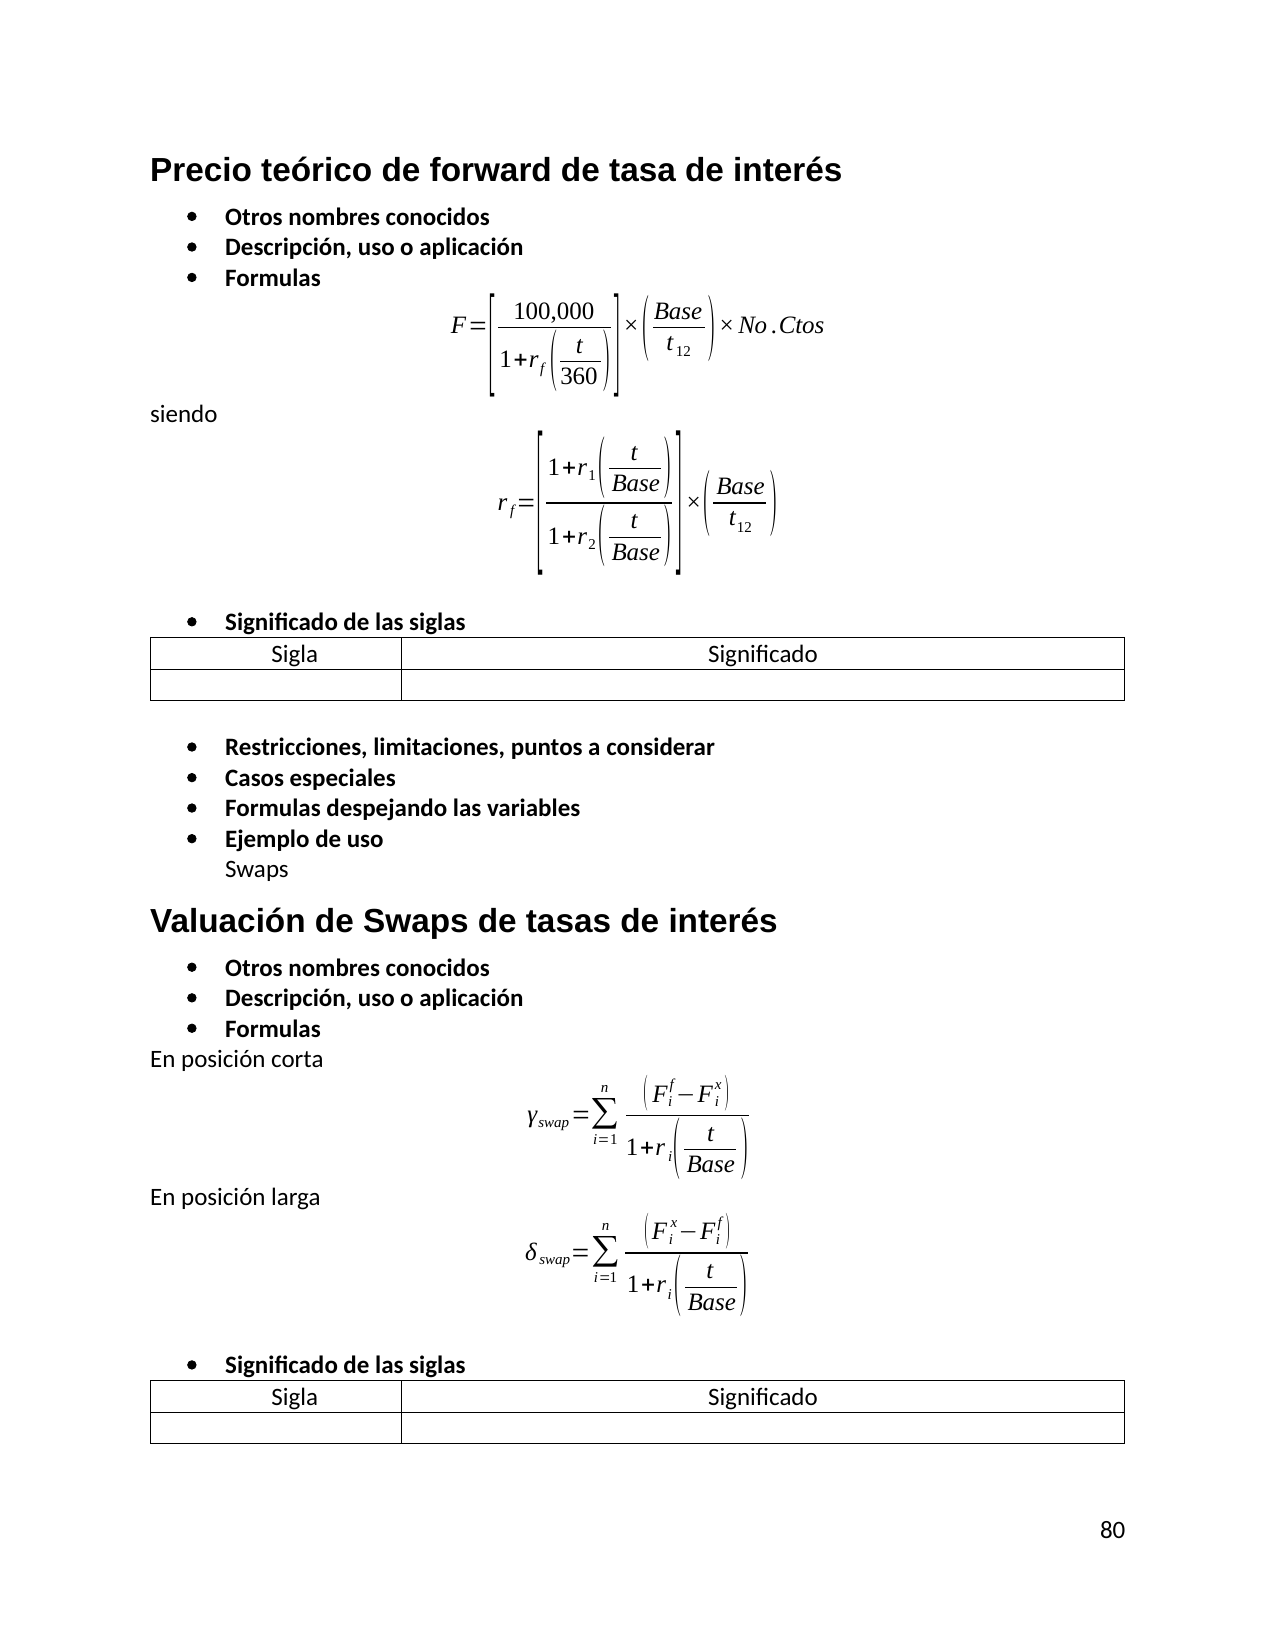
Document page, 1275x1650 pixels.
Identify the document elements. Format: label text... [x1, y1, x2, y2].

table_cell [151, 1413, 401, 1443]
list Otros nombres conocidos [187, 201, 1125, 231]
list Casos especiales [187, 762, 1125, 793]
table_header Sigla [151, 638, 401, 668]
list Restricciones, limitaciones, puntos a considerar [187, 732, 1125, 762]
list Significado de las siglas [187, 1349, 1125, 1380]
list Formulas despejando las variables [187, 793, 1125, 823]
table_header Significado [402, 1381, 1124, 1412]
list Significado de las siglas [187, 606, 1125, 637]
list Descripción, uso o aplicación [187, 982, 1125, 1013]
table_cell [151, 670, 401, 700]
subtitle Valuación de Swaps de tasas de interés [150, 901, 1125, 939]
table_header Significado [402, 638, 1124, 668]
list Formulas [187, 1013, 1125, 1043]
text Swaps [225, 854, 1125, 884]
text siendo [150, 398, 1125, 429]
table_header Sigla [151, 1381, 401, 1412]
list Descripción, uso o aplicación [187, 231, 1125, 262]
subtitle Precio teórico de forward de tasa de interés [150, 150, 1125, 188]
list Formulas [187, 262, 1125, 292]
list Ejemplo de uso [187, 823, 1125, 854]
table_cell [402, 670, 1124, 700]
text En posición larga [150, 1181, 1125, 1212]
text En posición corta [150, 1043, 1125, 1074]
table_cell [402, 1413, 1124, 1443]
list Otros nombres conocidos [187, 952, 1125, 982]
